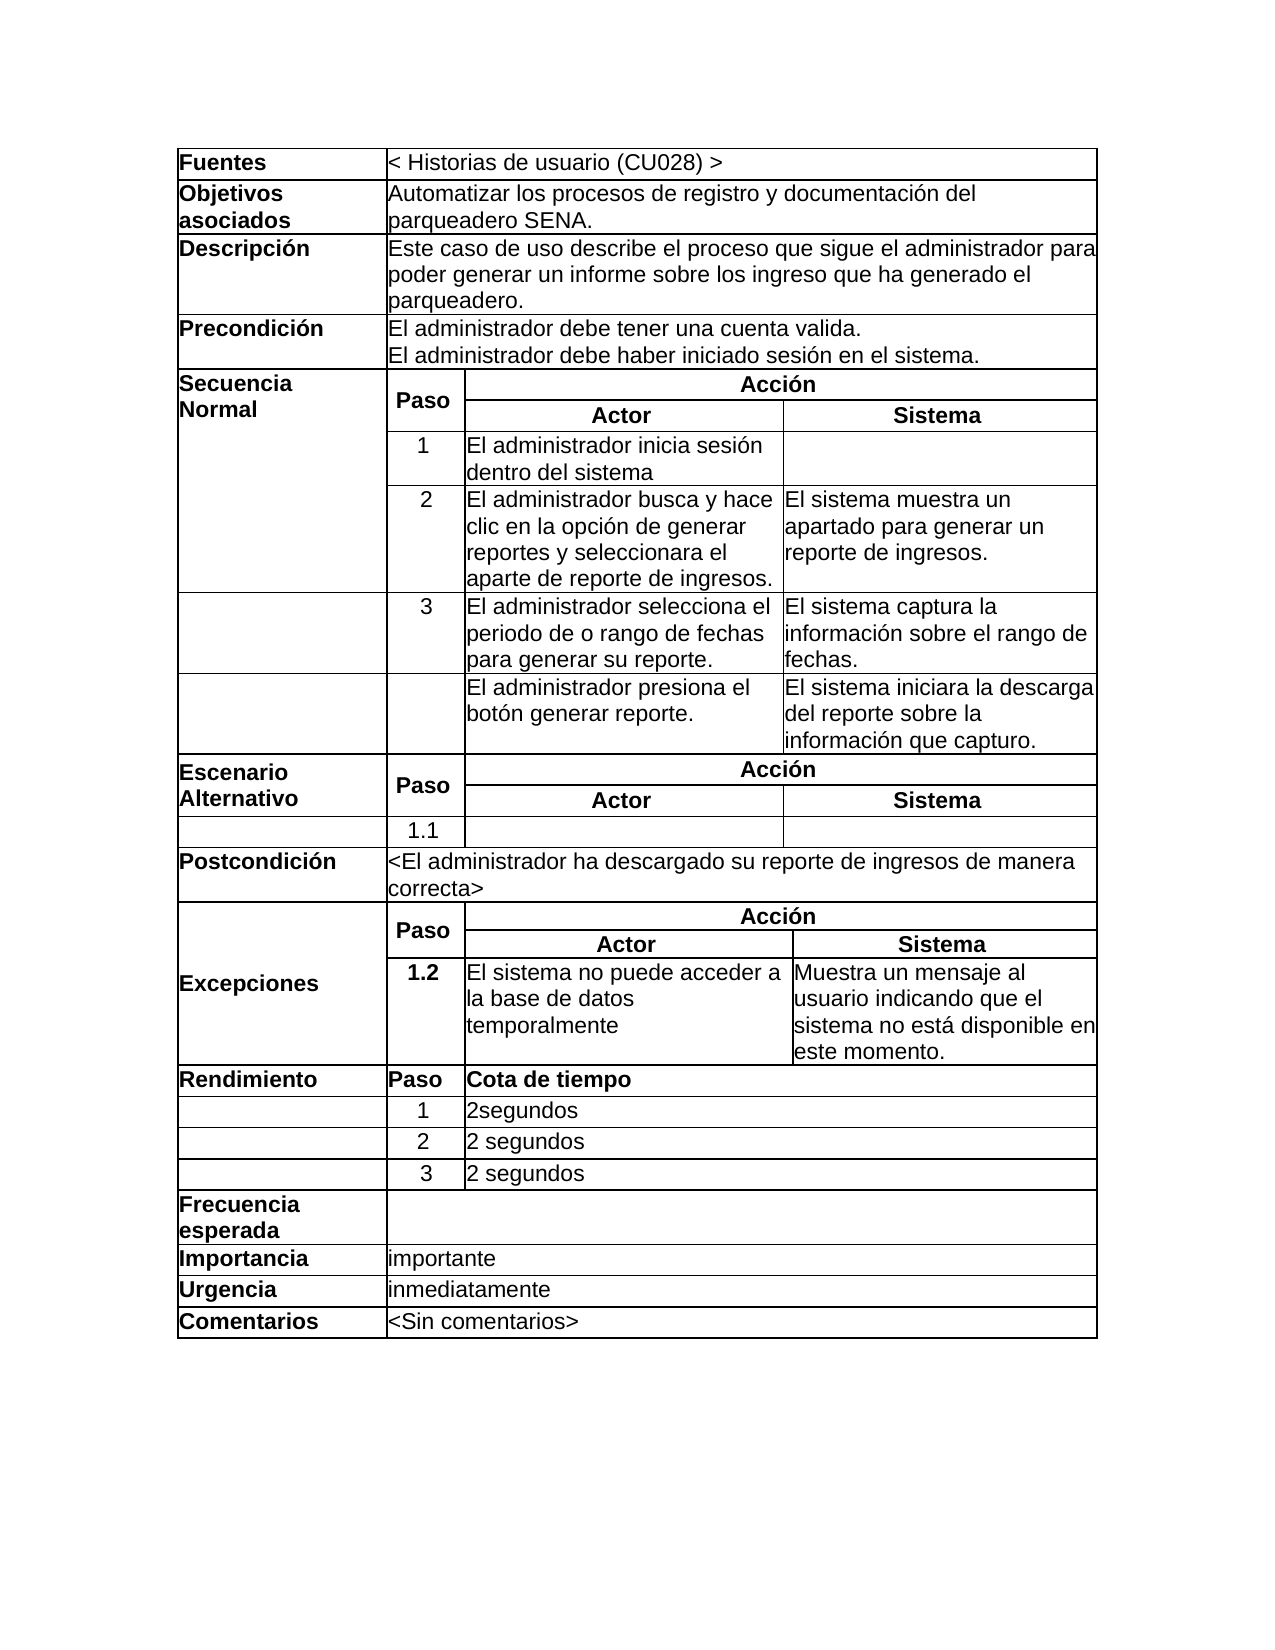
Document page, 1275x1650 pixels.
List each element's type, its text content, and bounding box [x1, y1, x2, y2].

table_cell Paso [388, 755, 464, 816]
table_cell Objetivos asociados [179, 181, 386, 233]
table_cell Sistema [784, 401, 1096, 431]
table_cell [179, 593, 386, 672]
table_cell < Historias de usuario (CU028) > [388, 149, 1096, 179]
table_cell [388, 1191, 1096, 1243]
table_cell Este caso de uso describe el proceso que sigue el administrador para poder generar un informe sobre los ingreso que ha generado el parqueadero. [388, 235, 1096, 314]
table_cell [179, 1097, 386, 1127]
table_cell [179, 817, 386, 847]
table_cell Sistema [794, 931, 1096, 957]
table_cell [784, 817, 1096, 847]
table_cell 1.1 [388, 817, 464, 847]
table_cell inmediatamente [388, 1276, 1096, 1306]
table_cell 2 segundos [466, 1128, 1096, 1158]
table_cell [466, 817, 783, 847]
table_cell 1 [388, 432, 464, 485]
table_cell 3 [388, 1160, 464, 1189]
table_cell El sistema captura la información sobre el rango de fechas. [784, 593, 1096, 672]
table_cell El administrador selecciona el periodo de o rango de fechas para generar su reporte. [466, 593, 783, 672]
table_cell El administrador inicia sesión dentro del sistema [466, 432, 783, 485]
table_cell Acción [466, 755, 1096, 784]
table_cell El administrador debe tener una cuenta valida. El administrador debe haber iniciado sesión en el sistema. [388, 315, 1096, 368]
table_cell [179, 674, 386, 753]
table_cell 2 [388, 1128, 464, 1158]
table_cell El sistema no puede acceder a la base de datos temporalmente [466, 959, 792, 1064]
table_cell Precondición [179, 315, 386, 368]
table_cell Rendimiento [179, 1066, 386, 1096]
table_cell El administrador busca y hace clic en la opción de generar reportes y seleccionara el aparte de reporte de ingresos. [466, 486, 783, 592]
table_cell El sistema iniciara la descarga del reporte sobre la información que capturo. [784, 674, 1096, 753]
table_cell Automatizar los procesos de registro y documentación del parqueadero SENA. [388, 181, 1096, 233]
table_cell 2 [388, 486, 464, 592]
table_cell Excepciones [179, 903, 386, 1064]
table_cell importante [388, 1245, 1096, 1275]
table_cell El sistema muestra un apartado para generar un reporte de ingresos. [784, 486, 1096, 592]
table_cell Actor [466, 786, 783, 816]
table_cell [388, 674, 464, 753]
table_cell <Sin comentarios> [388, 1308, 1096, 1337]
table_cell 1.2 [388, 959, 464, 1064]
table_cell Paso [388, 903, 464, 957]
table_cell Importancia [179, 1245, 386, 1275]
table_cell Actor [466, 931, 792, 957]
table_cell Actor [466, 401, 783, 431]
table_cell El administrador presiona el botón generar reporte. [466, 674, 783, 753]
table_cell Escenario Alternativo [179, 755, 386, 816]
table_cell Paso [388, 370, 464, 431]
table_cell 2 segundos [466, 1160, 1096, 1189]
table_cell Cota de tiempo [466, 1066, 1096, 1096]
table_cell Frecuencia esperada [179, 1191, 386, 1243]
table_cell Secuencia Normal [179, 370, 386, 592]
table_cell 2segundos [466, 1097, 1096, 1127]
table_cell Fuentes [179, 149, 386, 179]
table_cell 1 [388, 1097, 464, 1127]
table_cell [179, 1160, 386, 1189]
table_cell [784, 432, 1096, 485]
table_cell [179, 1128, 386, 1158]
table_cell Postcondición [179, 848, 386, 901]
table_cell Paso [388, 1066, 464, 1096]
table_cell Sistema [784, 786, 1096, 816]
table_cell 3 [388, 593, 464, 672]
table_cell <El administrador ha descargado su reporte de ingresos de manera correcta> [388, 848, 1096, 901]
table_cell Urgencia [179, 1276, 386, 1306]
table_cell Comentarios [179, 1308, 386, 1337]
table_cell Acción [466, 370, 1096, 399]
table_cell Descripción [179, 235, 386, 314]
table_cell Acción [466, 903, 1096, 929]
table_cell Muestra un mensaje al usuario indicando que el sistema no está disponible en este momento. [794, 959, 1096, 1064]
